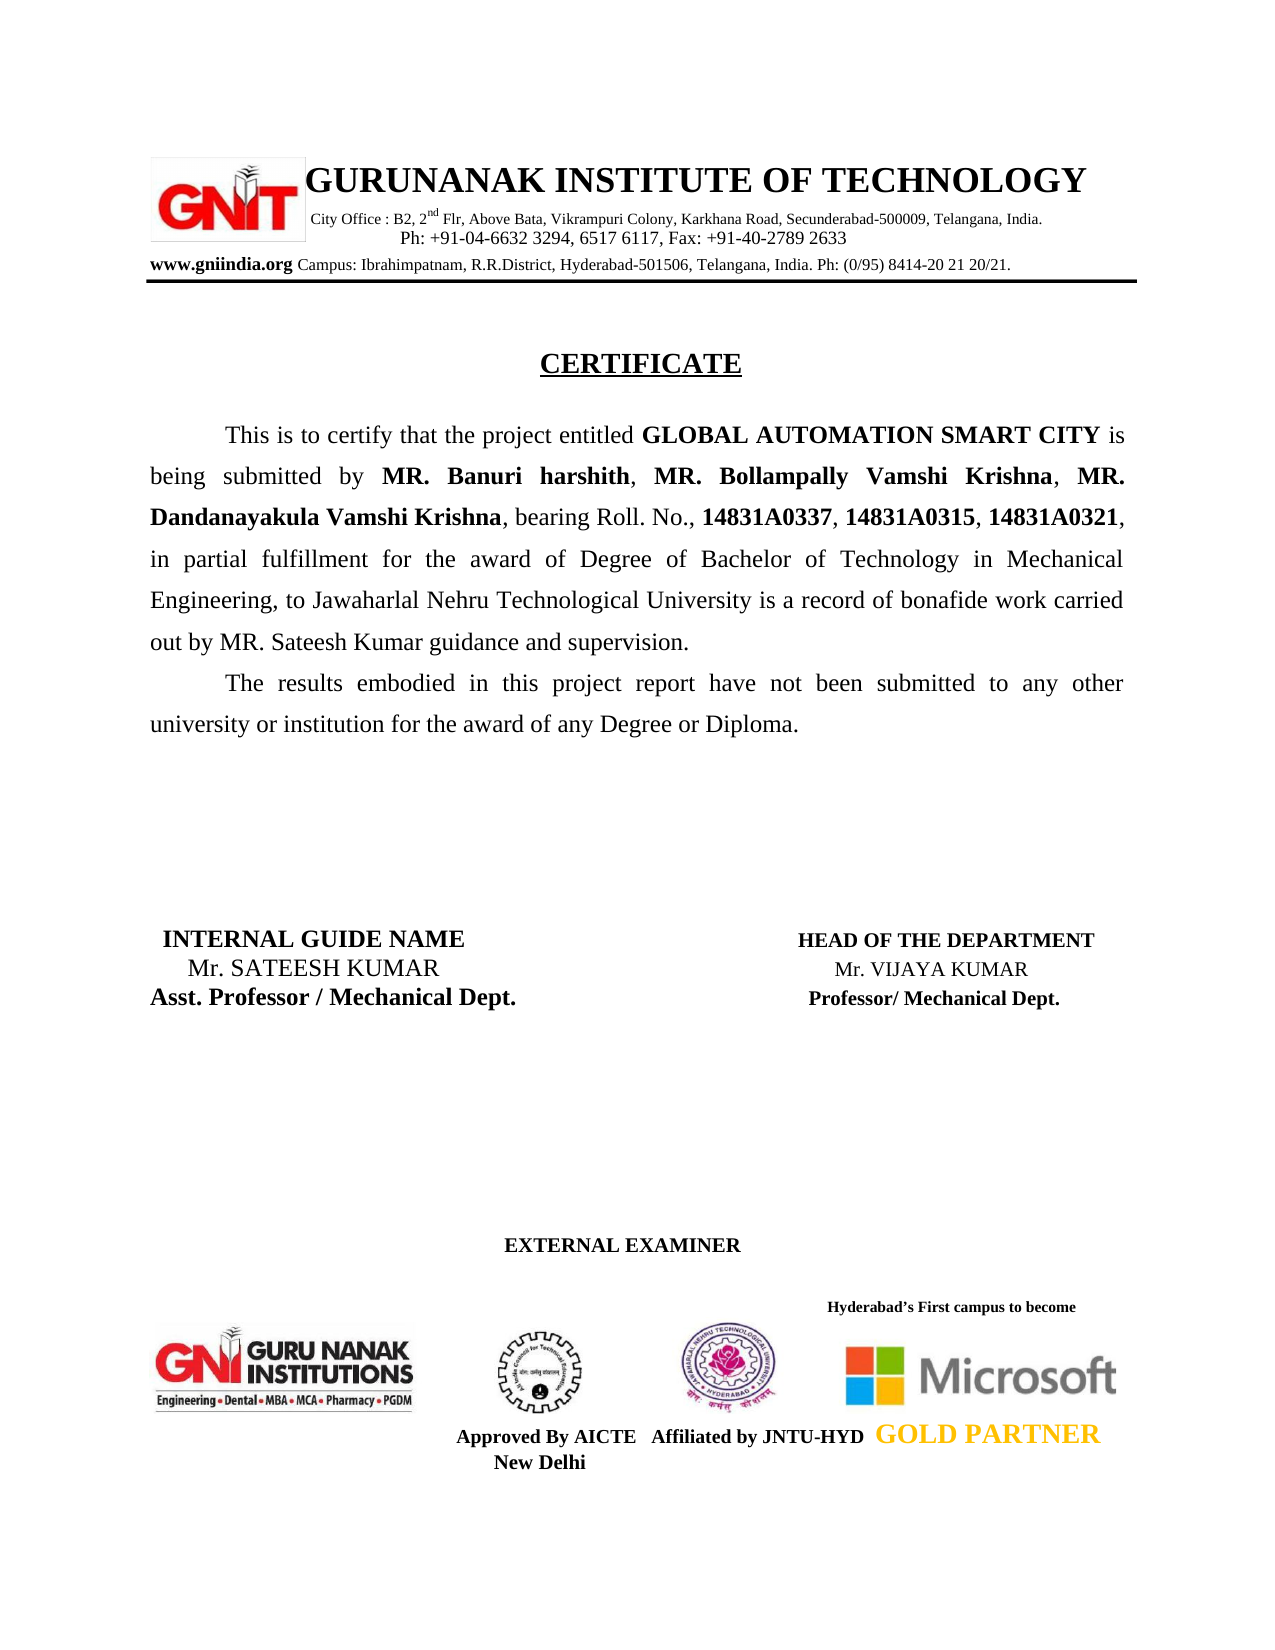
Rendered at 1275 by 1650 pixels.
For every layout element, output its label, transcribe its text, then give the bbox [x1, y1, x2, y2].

text The results embodied in this project report have not been submitted to any other university or institution for the award of any Degree or Diploma. [150, 668, 1125, 738]
text GURUNANAK INSTITUTE OF TECHNOLOGY [150, 158, 1125, 200]
picture [146, 279, 1137, 283]
text Approved By AICTE Affiliated by JNTU-HYD GOLD PARTNER [456, 1417, 1125, 1449]
picture [149, 1317, 1117, 1414]
text New Delhi [494, 1451, 1125, 1474]
text This is to certify that the project entitled GLOBAL AUTOMATION SMART CITY is being submitted by MR. Banuri harshith, MR. Bollampally Vamshi Krishna, MR. Dandanayakula Vamshi Krishna, bearing Roll. No., 14831A0337, 14831A0315, 14831A0321, in partial fulfillment for the award of Degree of Bachelor of Technology in Mechanical Engineering, to Jawaharlal Nehru Technological University is a record of bonafide work carried out by MR. Sateesh Kumar guidance and supervision. [150, 420, 1125, 655]
text Hyderabad’s First campus to become [150, 1298, 1125, 1316]
text www.gniindia.org Campus: Ibrahimpatnam, R.R.District, Hyderabad-501506, Telangana, India. Ph: (0/95) 8414-20 21 20/21. [150, 253, 1125, 275]
picture [150, 200, 306, 242]
text Mr. SATEESH KUMAR Mr. VIJAYA KUMAR [150, 953, 1125, 982]
text Ph: +91-04-6632 3294, 6517 6117, Fax: +91-40-2789 2633 [400, 229, 1125, 248]
text Asst. Professor / Mechanical Dept. Professor/ Mechanical Dept. [150, 982, 1125, 1010]
text City Office : B2, 2nd Flr, Above Bata, Vikrampuri Colony, Karkhana Road, Secunderabad-500009, Telangana, India. [310, 206, 1125, 229]
text EXTERNAL EXAMINER [150, 1236, 1125, 1256]
text CERTIFICATE [539, 346, 1125, 380]
text INTERNAL GUIDE NAME HEAD OF THE DEPARTMENT [150, 924, 1125, 953]
